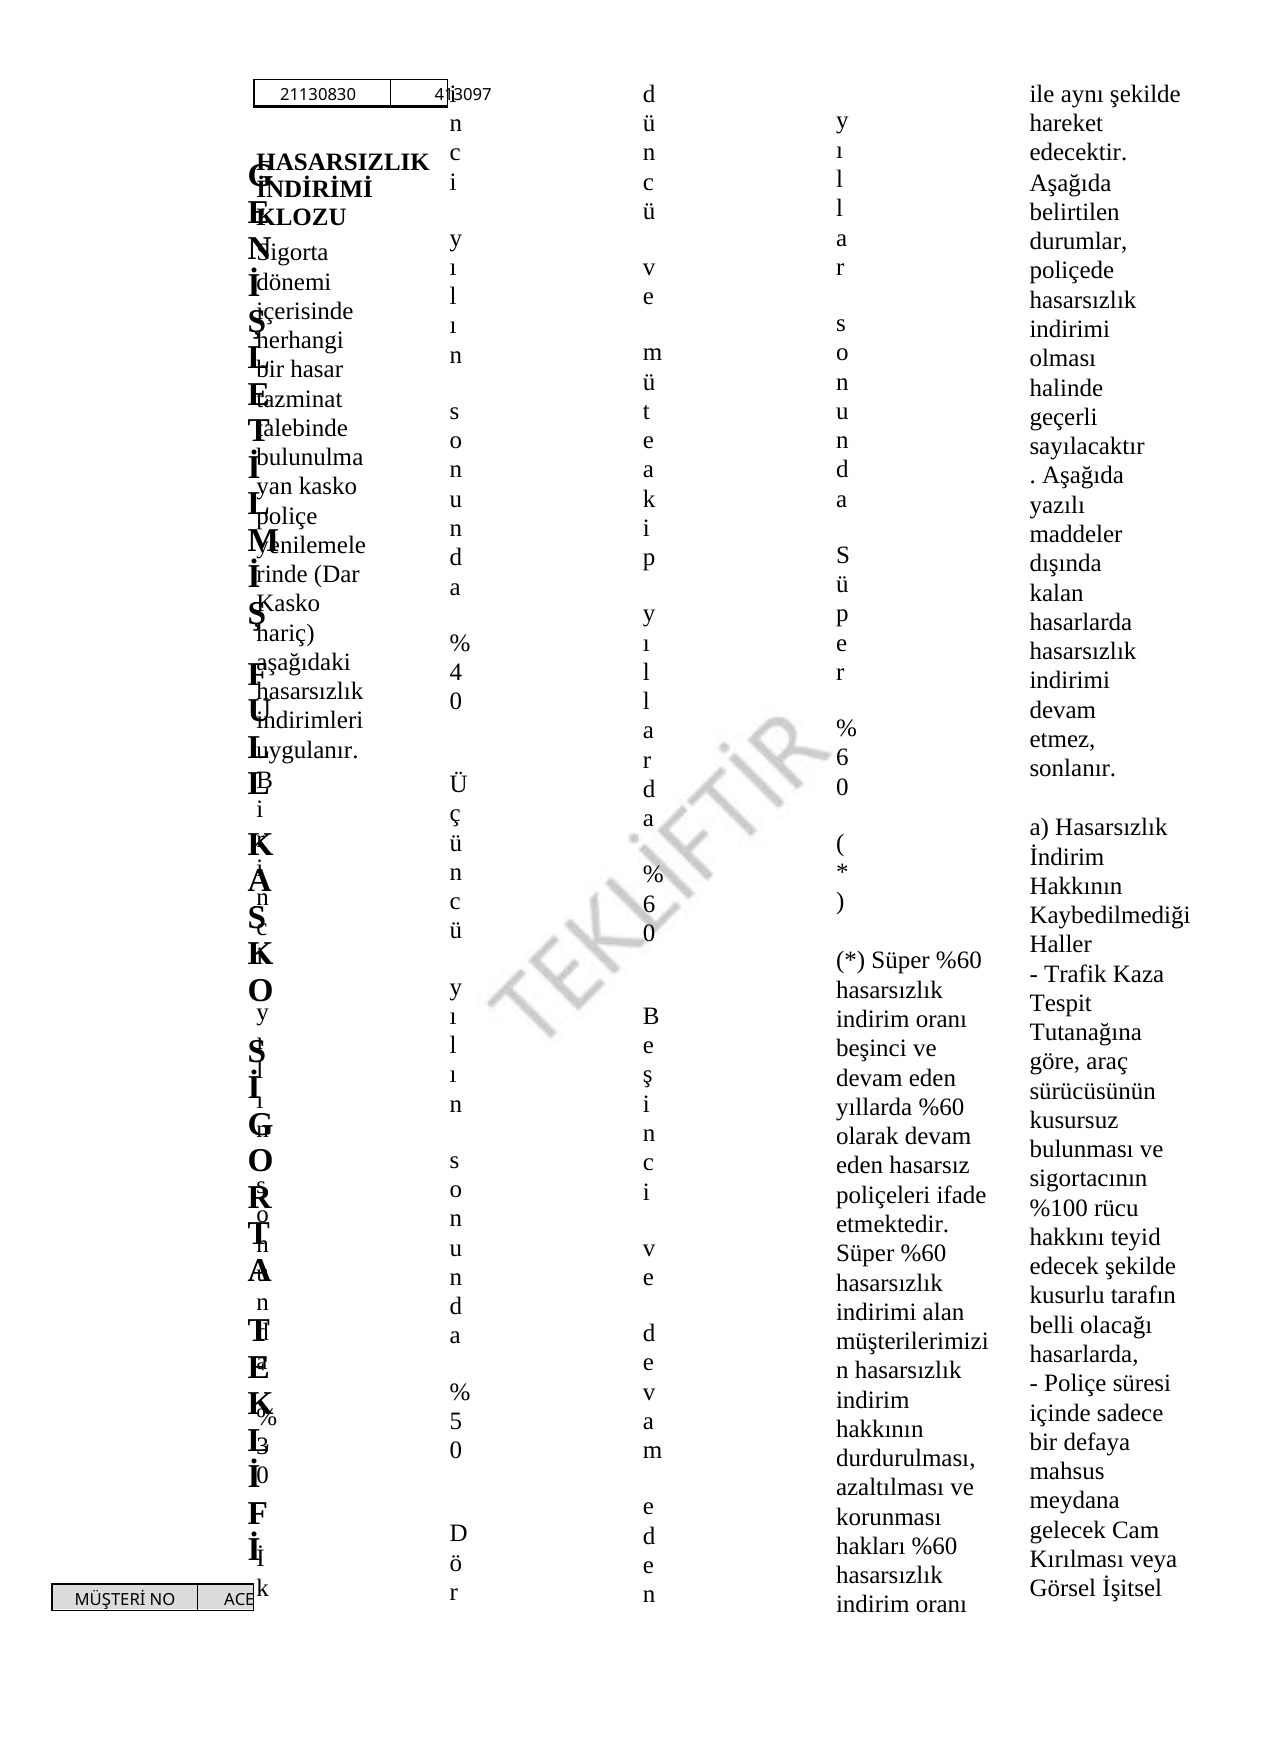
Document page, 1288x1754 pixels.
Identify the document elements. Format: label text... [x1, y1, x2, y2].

picture [452, 344, 643, 1411]
picture [838, 553, 846, 562]
text Sigorta dönemi içerisinde herhangi bir hasar tazminat talebinde bulunulmayan kasko poliçe yenilemelerinde (Dar Kasko hariç) aşağıdaki hasarsızlık indirimleri uygulanır. [256, 237, 372, 764]
table_cell 21130830 [255, 80, 390, 105]
picture [840, 611, 845, 620]
picture [647, 1016, 655, 1023]
picture [646, 555, 651, 564]
text (*) Süper %60 hasarsızlık indirim oranı beşinci ve devam eden yıllarda %60 olarak devam eden hasarsız poliçeleri ifade etmektedir. Süper %60 hasarsızlık indirimi alan müşterilerimizin hasarsızlık indirim hakkının durdurulması, azaltılması ve korunması hakları %60 hasarsızlık indirim oranı ile aynı şekilde hareket edecektir. [836, 946, 997, 1618]
picture [263, 344, 449, 1411]
picture [645, 344, 1052, 1411]
picture [647, 1009, 654, 1015]
text Aşağıda belirtilen durumlar, poliçede hasarsızlık indirimi olması halinde geçerli sayılacaktır. Aşağıda yazılı maddeler dışında kalan hasarlarda hasarsızlık indirimi devam etmez, sonlanır. [1029, 168, 1146, 782]
text HASARSIZLIK İNDİRİMİ KLOZU [256, 148, 447, 230]
table_cell 413097 [391, 80, 447, 105]
picture [263, 780, 269, 787]
table_header ACENTE NO [198, 1585, 253, 1609]
table_header MÜŞTERİ NO [53, 1585, 197, 1609]
